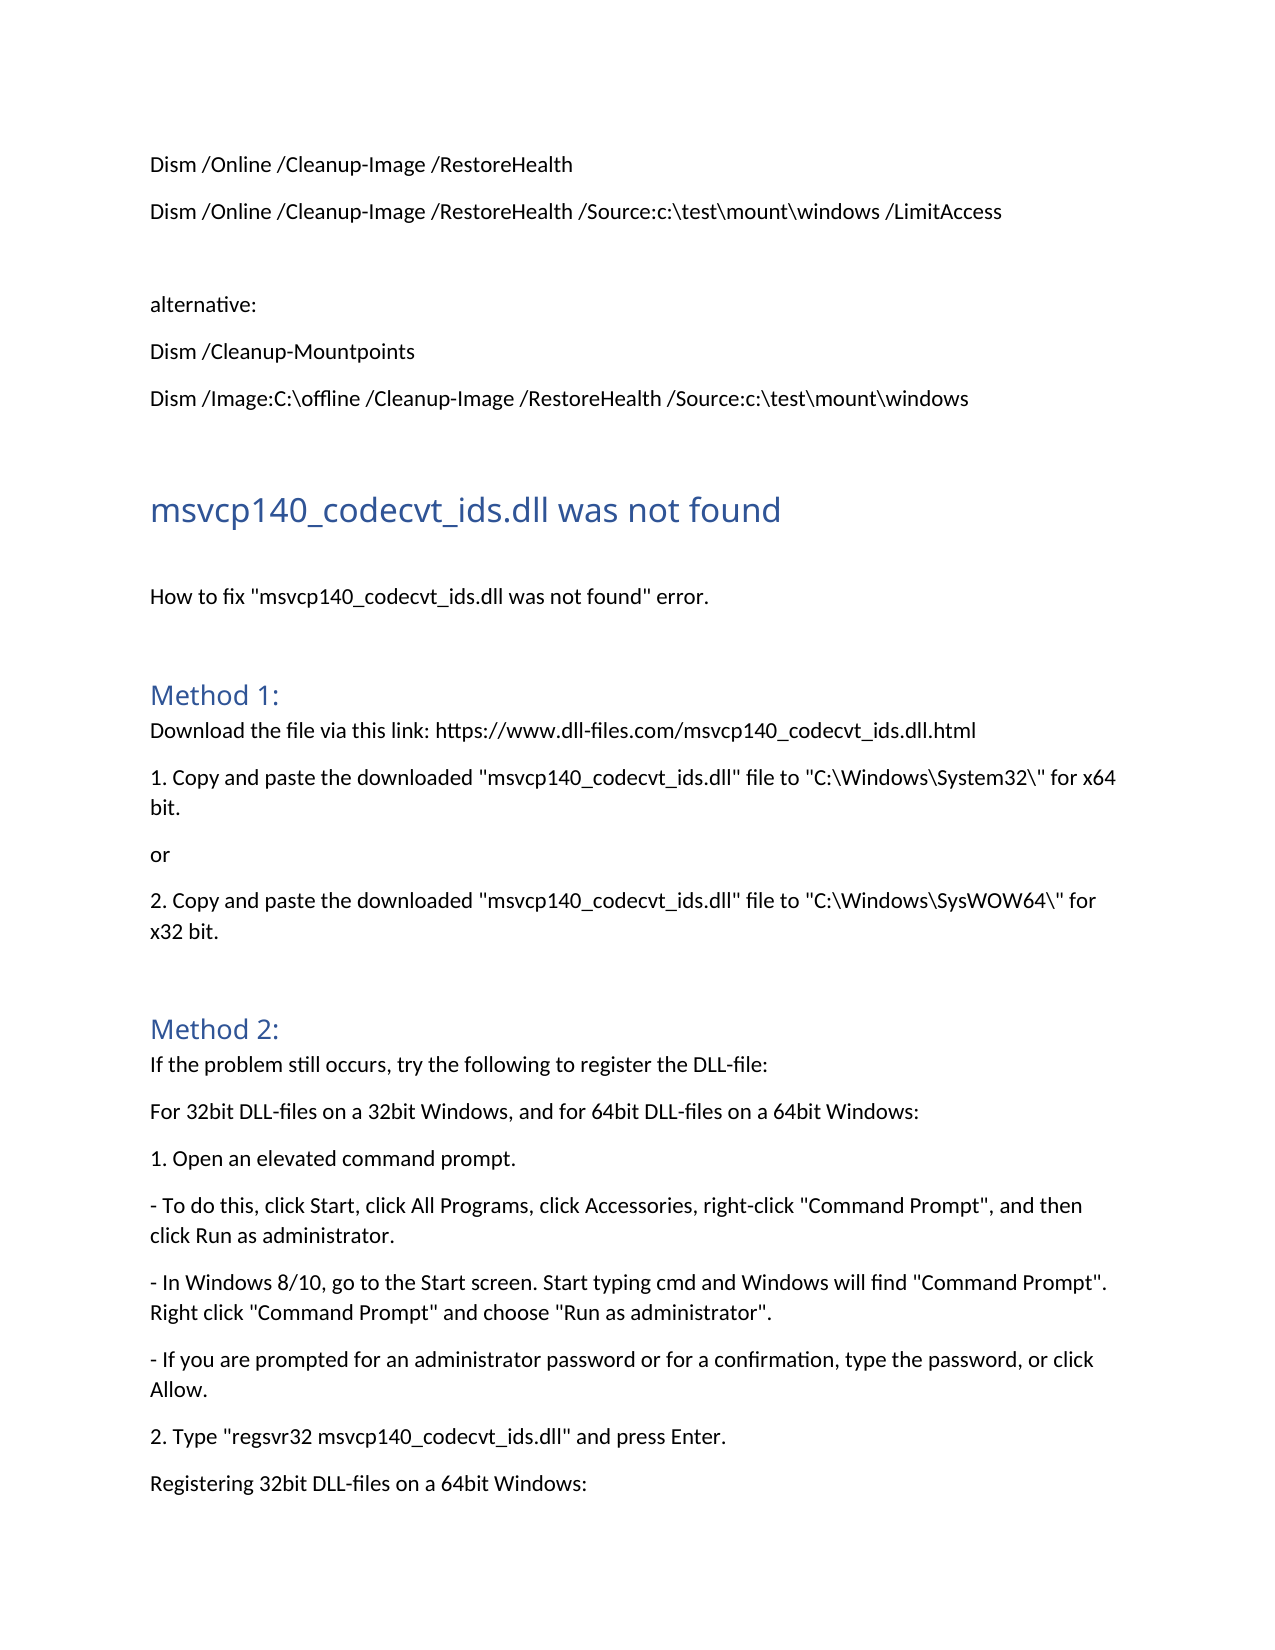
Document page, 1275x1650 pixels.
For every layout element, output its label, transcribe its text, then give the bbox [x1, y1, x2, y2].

subtitle msvcp140_codecvt_ids.dll was not found [150, 486, 1125, 532]
text 2. Copy and paste the downloaded "msvcp140_codecvt_ids.dll" file to "C:\Windows\SysWOW64\" for x32 bit. [150, 887, 1125, 945]
subtitle Method 1: [150, 676, 1125, 713]
text or [150, 840, 1125, 868]
text For 32bit DLL-files on a 32bit Windows, and for 64bit DLL-files on a 64bit Windows: [150, 1097, 1125, 1125]
text If the problem still occurs, try the following to register the DLL-file: [150, 1050, 1125, 1078]
subtitle Method 2: [150, 1011, 1125, 1047]
text - To do this, click Start, click All Programs, click Accessories, right-click "Command Prompt", and then click Run as administrator. [150, 1191, 1125, 1249]
text Registering 32bit DLL-files on a 64bit Windows: [150, 1469, 1125, 1497]
text Dism /Cleanup-Mountpoints [150, 337, 1125, 366]
text Dism /Online /Cleanup-Image /RestoreHealth [150, 150, 1125, 178]
text 2. Type "regsvr32 msvcp140_codecvt_ids.dll" and press Enter. [150, 1422, 1125, 1450]
text 1. Open an elevated command prompt. [150, 1144, 1125, 1172]
text Download the file via this link: https://www.dll-files.com/msvcp140_codecvt_ids.dll.html [150, 716, 1125, 744]
text How to fix "msvcp140_codecvt_ids.dll was not found" error. [150, 582, 1125, 610]
text 1. Copy and paste the downloaded "msvcp140_codecvt_ids.dll" file to "C:\Windows\System32\" for x64 bit. [150, 763, 1125, 821]
text Dism /Online /Cleanup-Image /RestoreHealth /Source:c:\test\mount\windows /LimitAccess [150, 197, 1125, 225]
text - If you are prompted for an administrator password or for a confirmation, type the password, or click Allow. [150, 1345, 1125, 1403]
text Dism /Image:C:\offline /Cleanup-Image /RestoreHealth /Source:c:\test\mount\windows [150, 384, 1125, 412]
text alternative: [150, 291, 1125, 319]
